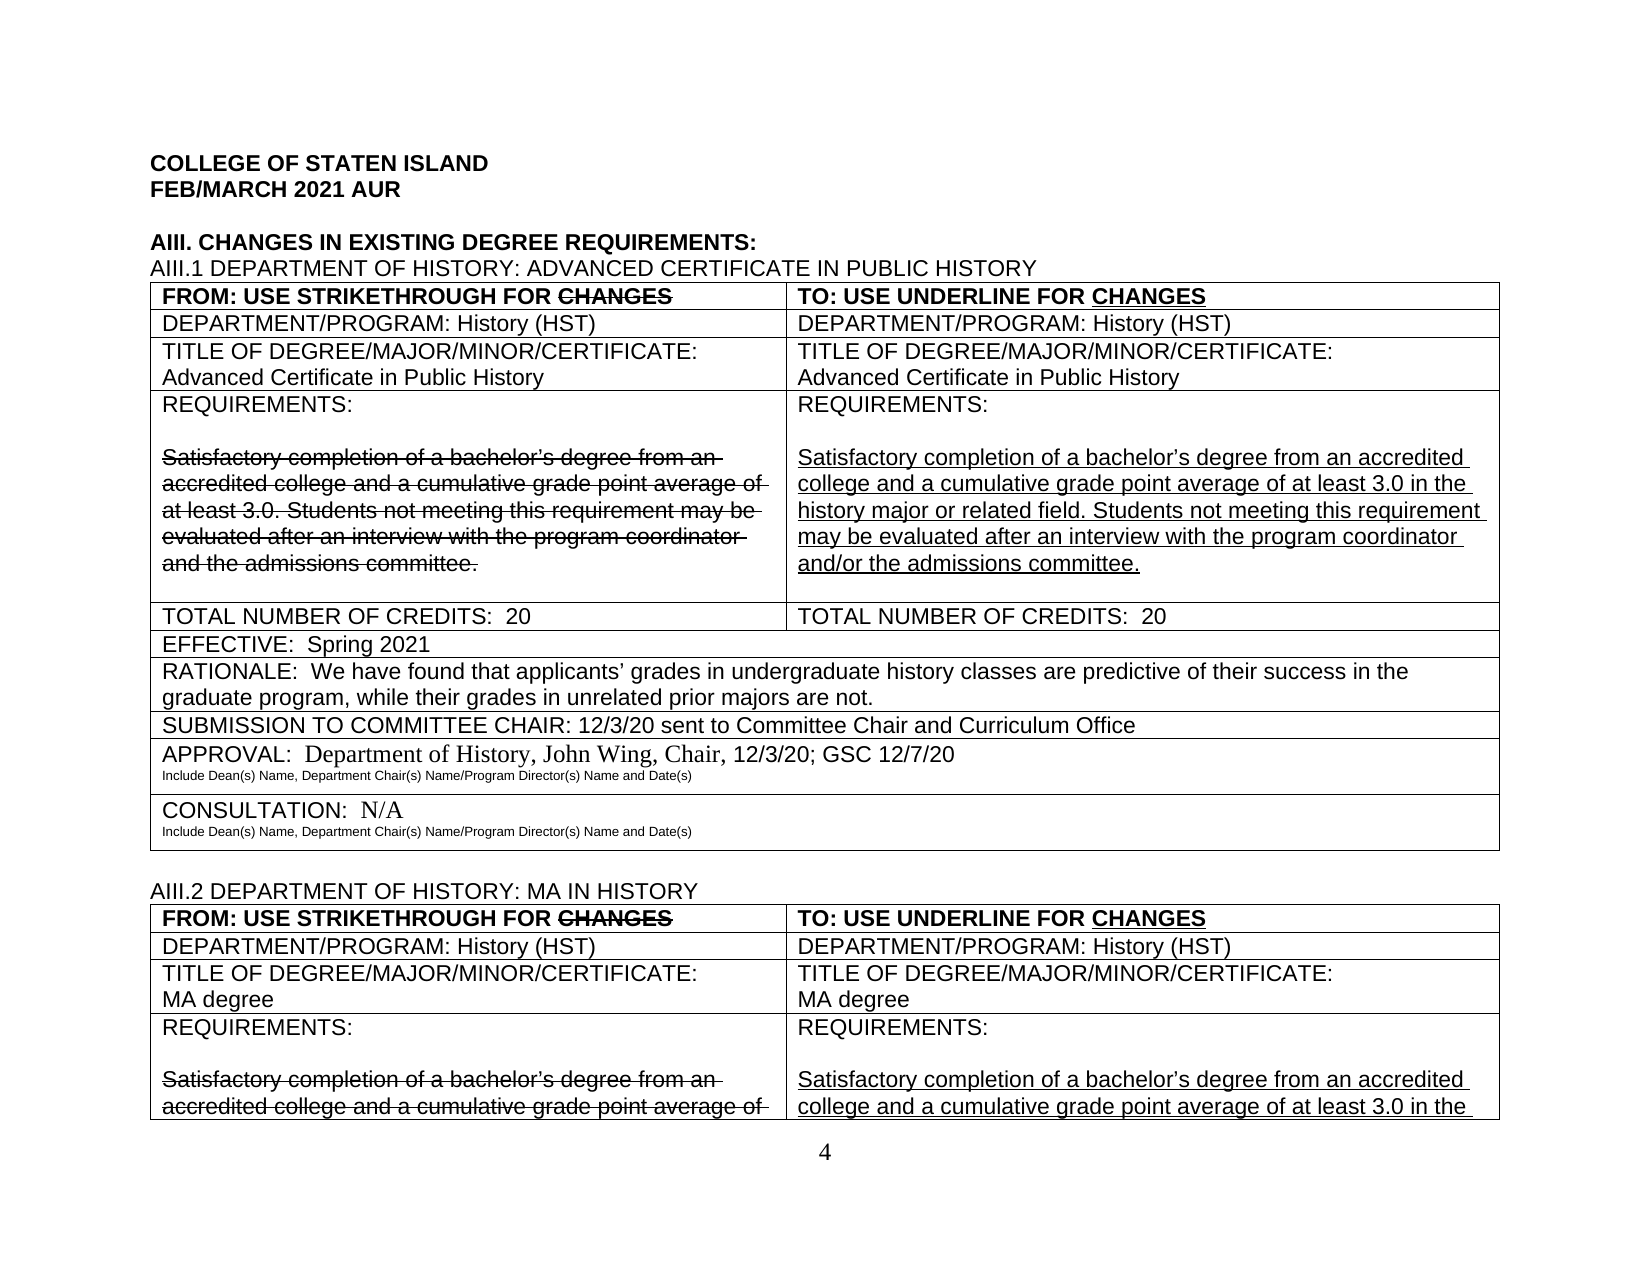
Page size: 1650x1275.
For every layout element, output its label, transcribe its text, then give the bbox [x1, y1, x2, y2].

text COLLEGE OF STATEN ISLAND [150, 150, 1500, 176]
table_cell TITLE OF DEGREE/MAJOR/MINOR/CERTIFICATE: Advanced Certificate in Public History [151, 338, 786, 390]
table_cell APPROVAL: 12/3/20; GSC 12/7/20 Include Dean(s) Name, Department Chair(s) Name/Program Director(s) Name and Date(s) [151, 739, 1499, 794]
table_header TO: USE UNDERLINE FOR CHANGES [787, 283, 1499, 309]
table_header TO: USE UNDERLINE FOR CHANGES [787, 905, 1499, 932]
table_cell DEPARTMENT/PROGRAM: History (HST) [787, 310, 1499, 337]
table_cell TITLE OF DEGREE/MAJOR/MINOR/CERTIFICATE: MA degree [151, 960, 786, 1013]
table_cell RATIONALE: We have found that applicants’ grades in undergraduate history classes are predictive of their success in the graduate program, while their grades in unrelated prior majors are not. [151, 658, 1499, 711]
table_cell DEPARTMENT/PROGRAM: History (HST) [151, 933, 786, 959]
table_cell TITLE OF DEGREE/MAJOR/MINOR/CERTIFICATE: Advanced Certificate in Public History [787, 338, 1499, 390]
text FEB/MARCH 2021 AUR [150, 176, 1500, 203]
table_cell EFFECTIVE: [151, 631, 1499, 657]
table_cell TOTAL NUMBER OF CREDITS: 20 [787, 603, 1499, 629]
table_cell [151, 1014, 786, 1119]
table_header FROM: USE STRIKETHROUGH FOR CHANGES [151, 905, 786, 932]
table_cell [787, 1014, 1499, 1119]
table_cell TITLE OF DEGREE/MAJOR/MINOR/CERTIFICATE: MA degree [787, 960, 1499, 1013]
table_cell CONSULTATION: Include Dean(s) Name, Department Chair(s) Name/Program Director(s) Name and Date(s) [151, 795, 1499, 850]
text AIII. CHANGES IN EXISTING DEGREE REQUIREMENTS: [150, 229, 1500, 255]
table_cell TOTAL NUMBER OF CREDITS: 20 [151, 603, 786, 629]
table_cell DEPARTMENT/PROGRAM: History (HST) [787, 933, 1499, 959]
text AIII.2 DEPARTMENT OF HISTORY: MA IN HISTORY [150, 878, 1500, 904]
table_cell DEPARTMENT/PROGRAM: History (HST) [151, 310, 786, 337]
text AIII.1 DEPARTMENT OF HISTORY: ADVANCED CERTIFICATE IN PUBLIC HISTORY [150, 255, 1500, 282]
table_header FROM: USE STRIKETHROUGH FOR CHANGES [151, 283, 786, 309]
table_cell SUBMISSION TO COMMITTEE CHAIR: 12/3/20 sent to Committee Chair and Curriculum Office [151, 712, 1499, 738]
